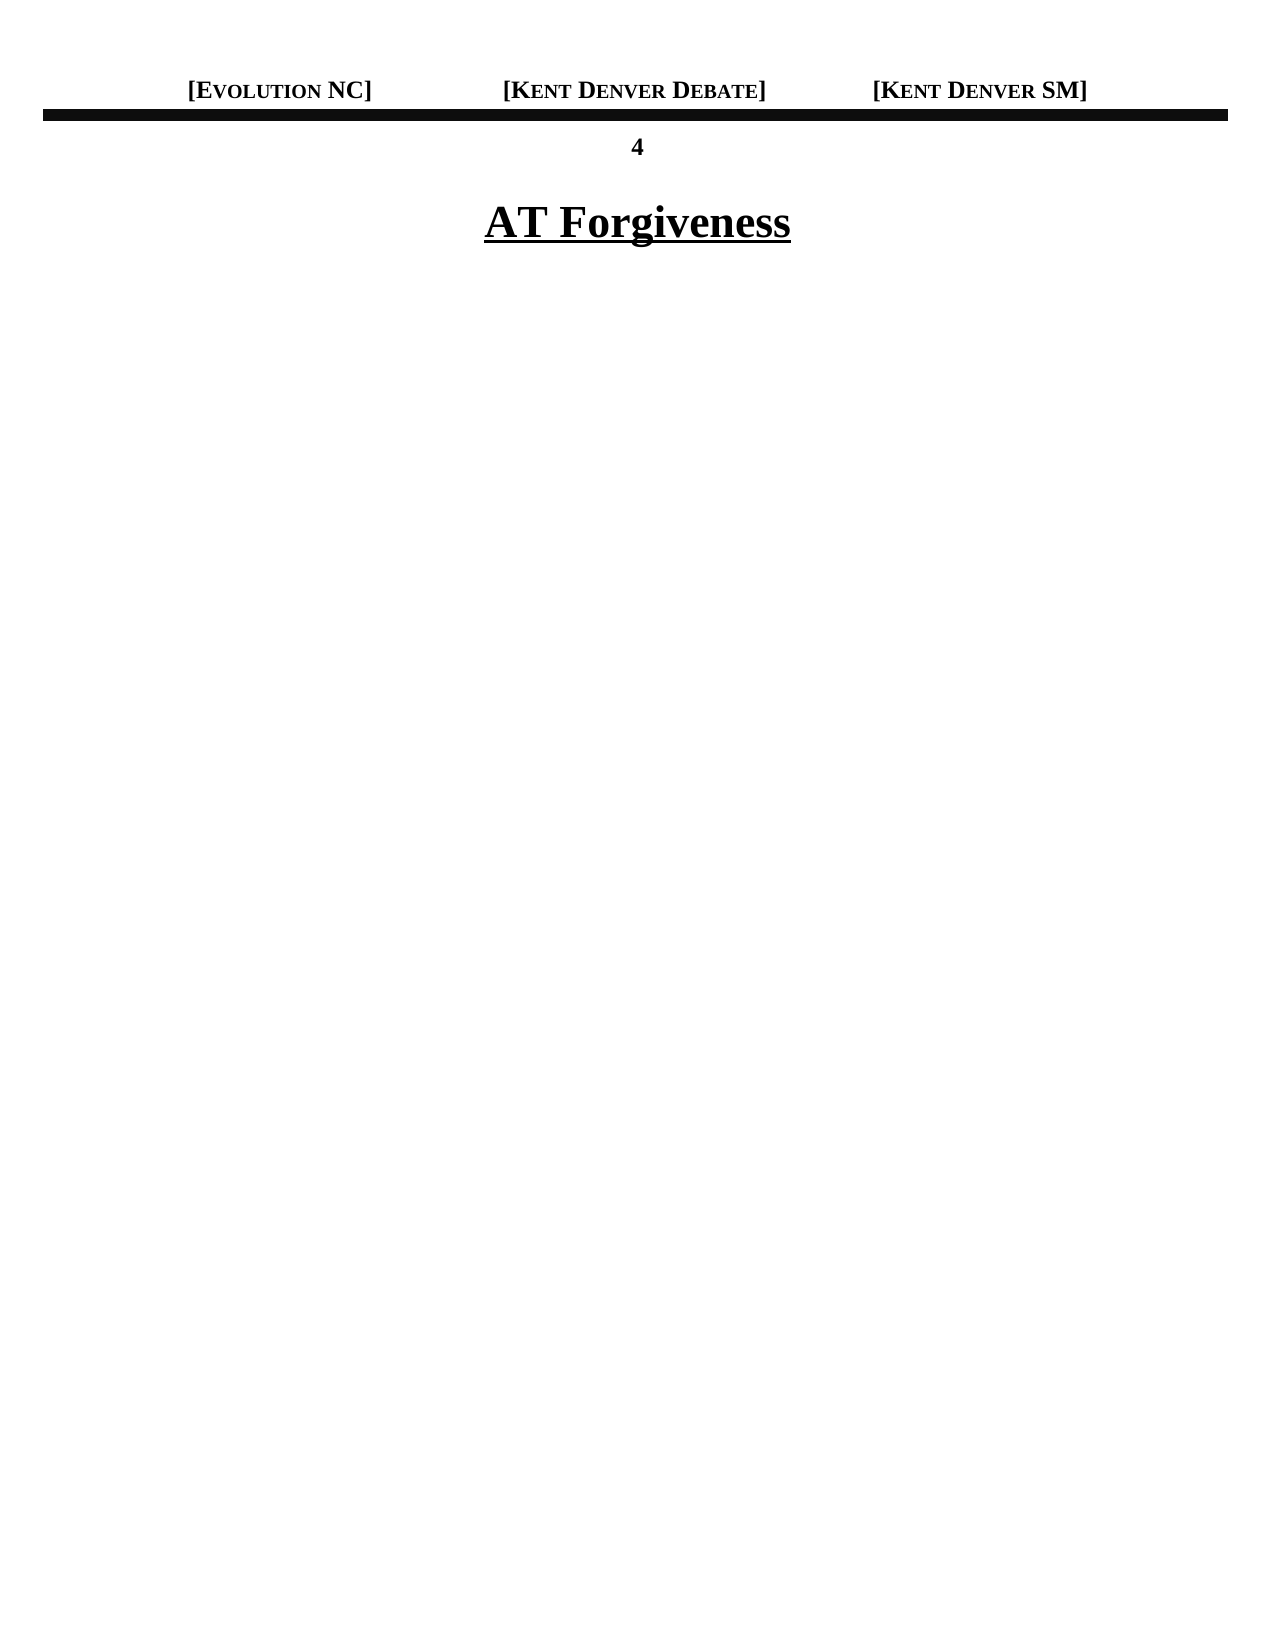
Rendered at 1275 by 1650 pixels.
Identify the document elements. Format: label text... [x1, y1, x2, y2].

subtitle AT Forgiveness [75, 194, 1200, 247]
